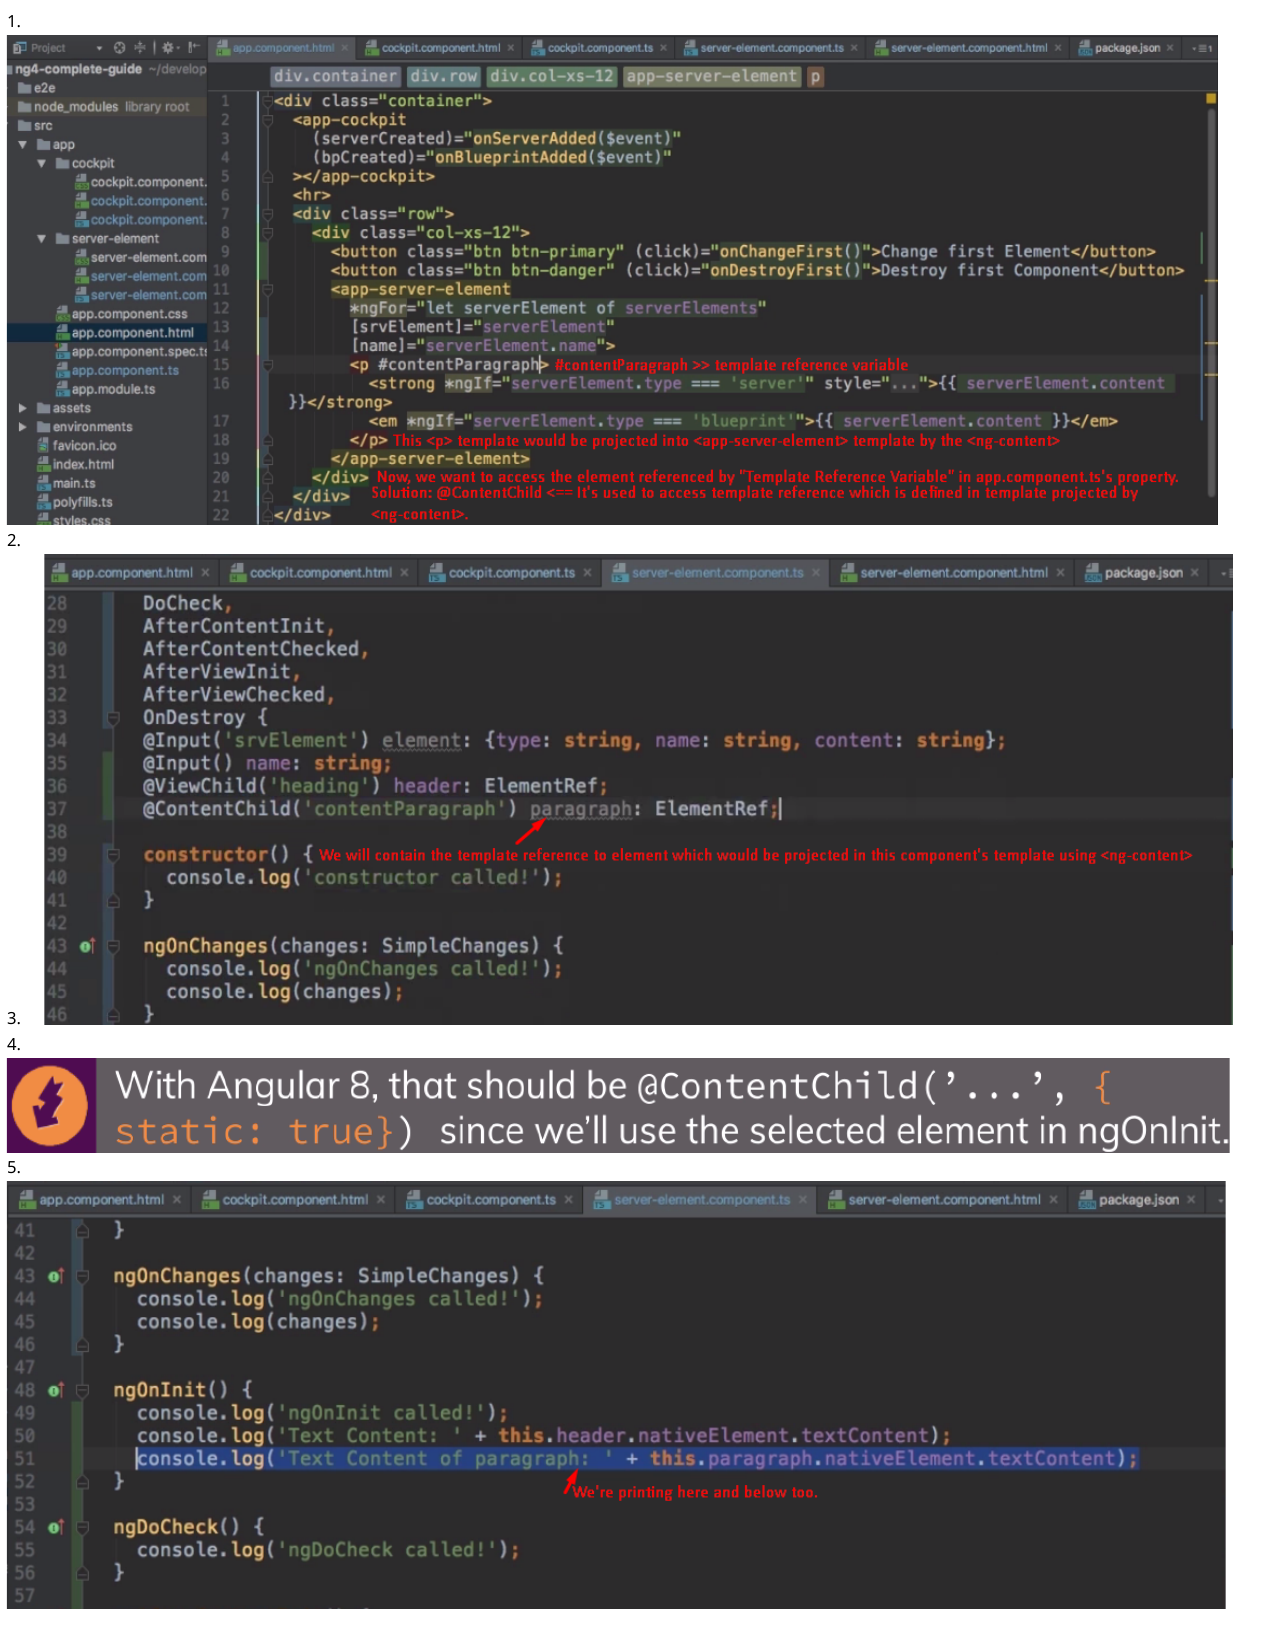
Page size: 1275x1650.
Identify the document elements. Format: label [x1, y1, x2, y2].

picture [6, 1181, 1226, 1609]
picture [6, 1058, 1230, 1153]
picture [6, 35, 1218, 525]
picture [44, 554, 1233, 1025]
